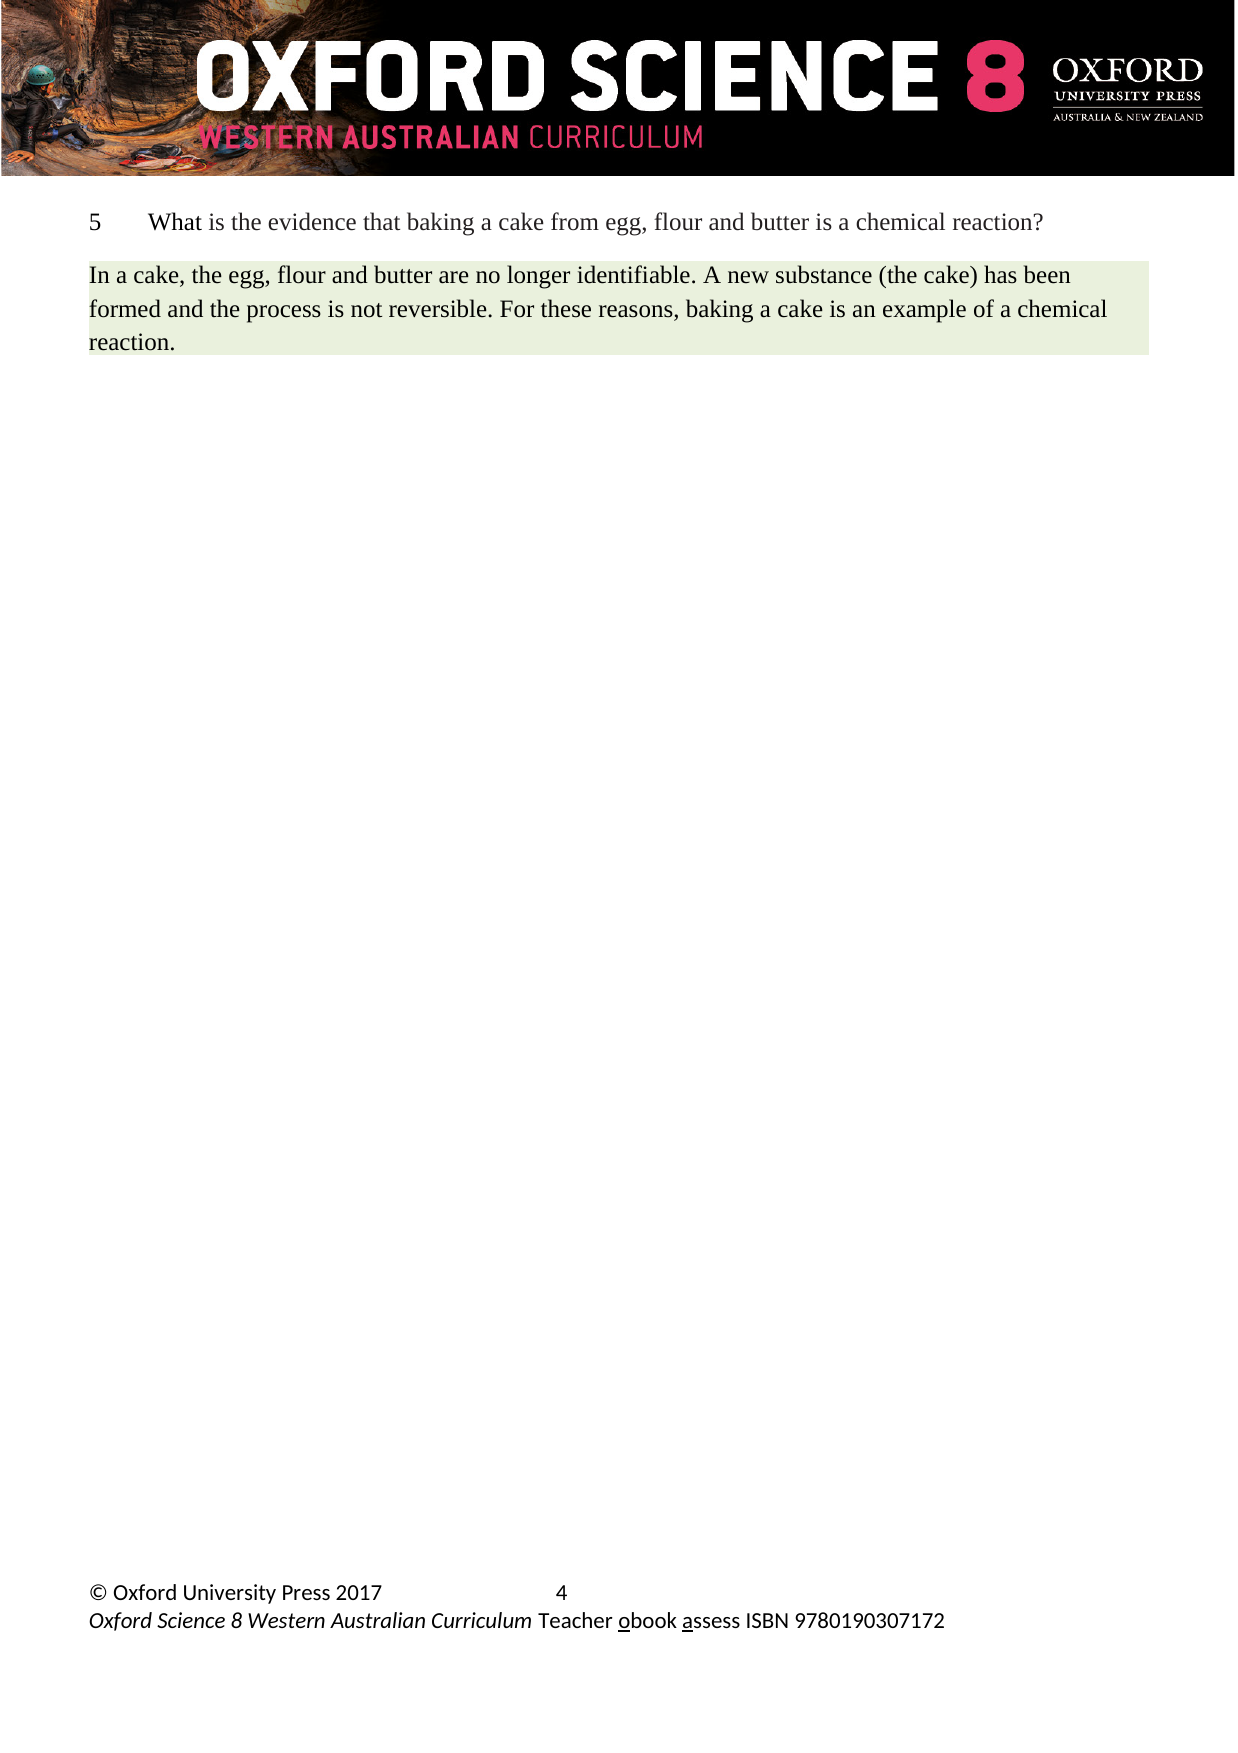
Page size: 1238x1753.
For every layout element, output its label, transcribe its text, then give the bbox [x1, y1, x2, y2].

text In a cake, the egg, flour and butter are no longer identifiable. A new substance (the cake) has been formed and the process is not reversible. For these reasons, baking a cake is an example of a chemical reaction. [89, 261, 1149, 355]
list 5 What is the evidence that baking a cake from egg, flour and butter is a chemical reaction? [89, 207, 1149, 236]
picture [0, 0, 1233, 175]
